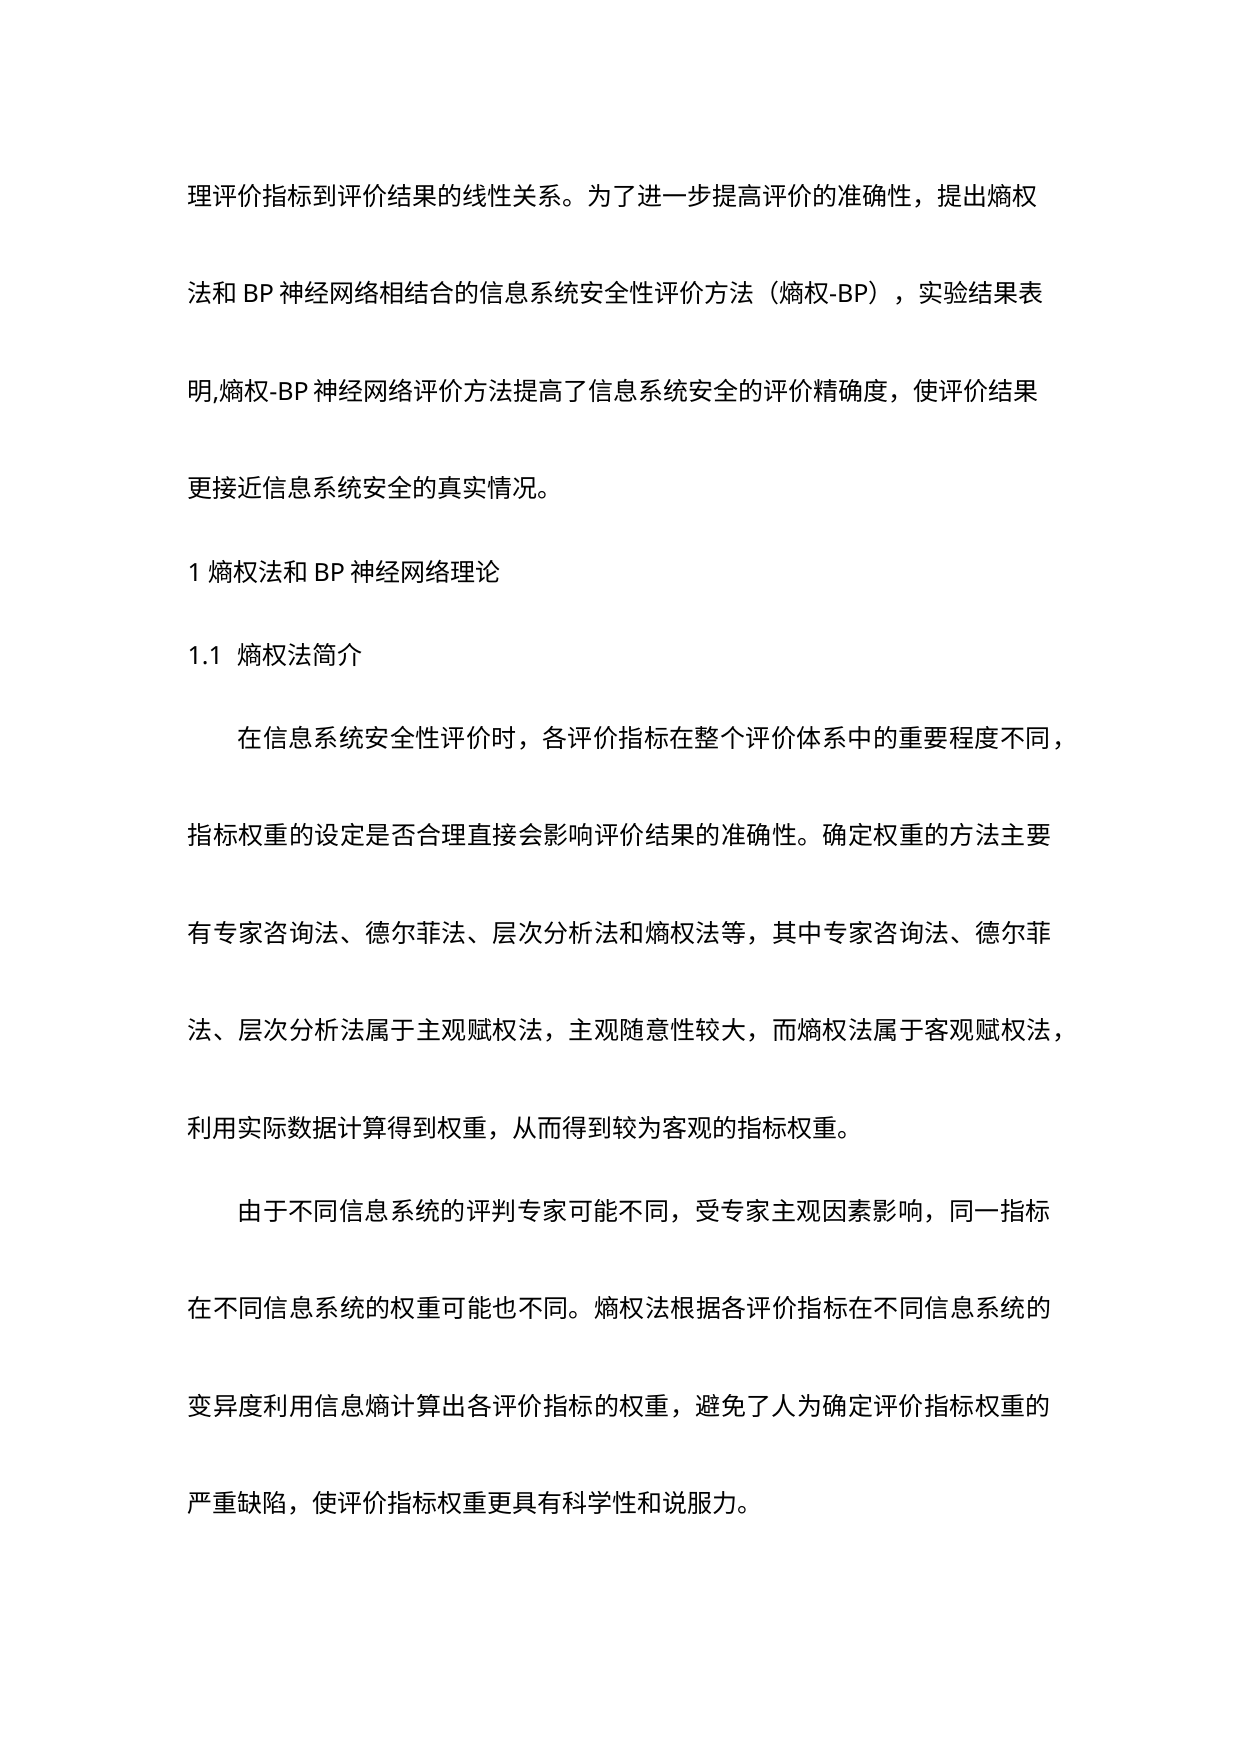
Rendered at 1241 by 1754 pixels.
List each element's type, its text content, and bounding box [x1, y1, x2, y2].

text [187, 162, 1053, 519]
text 1 熵权法和BP神经网络理论 [187, 538, 1053, 603]
text 在信息系统安全性评价时，各评价指标在整个评价体系中的重要程度不同，指标权重的设定是否合理直接会影响评价结果的准确性。确定权重的方法主要有专家咨询法、德尔菲法、层次分析法和熵权法等，其中专家咨询法、德尔菲法、层次分析法属于主观赋权法，主观随意性较大，而熵权法属于客观赋权法，利用实际数据计算得到权重，从而得到较为客观的指标权重。 [187, 704, 1053, 1159]
list 熵权法简介 [187, 621, 1053, 686]
text 由于不同信息系统的评判专家可能不同，受专家主观因素影响，同一指标在不同信息系统的权重可能也不同。熵权法根据各评价指标在不同信息系统的变异度利用信息熵计算出各评价指标的权重，避免了人为确定评价指标权重的严重缺陷，使评价指标权重更具有科学性和说服力。 [187, 1177, 1053, 1534]
